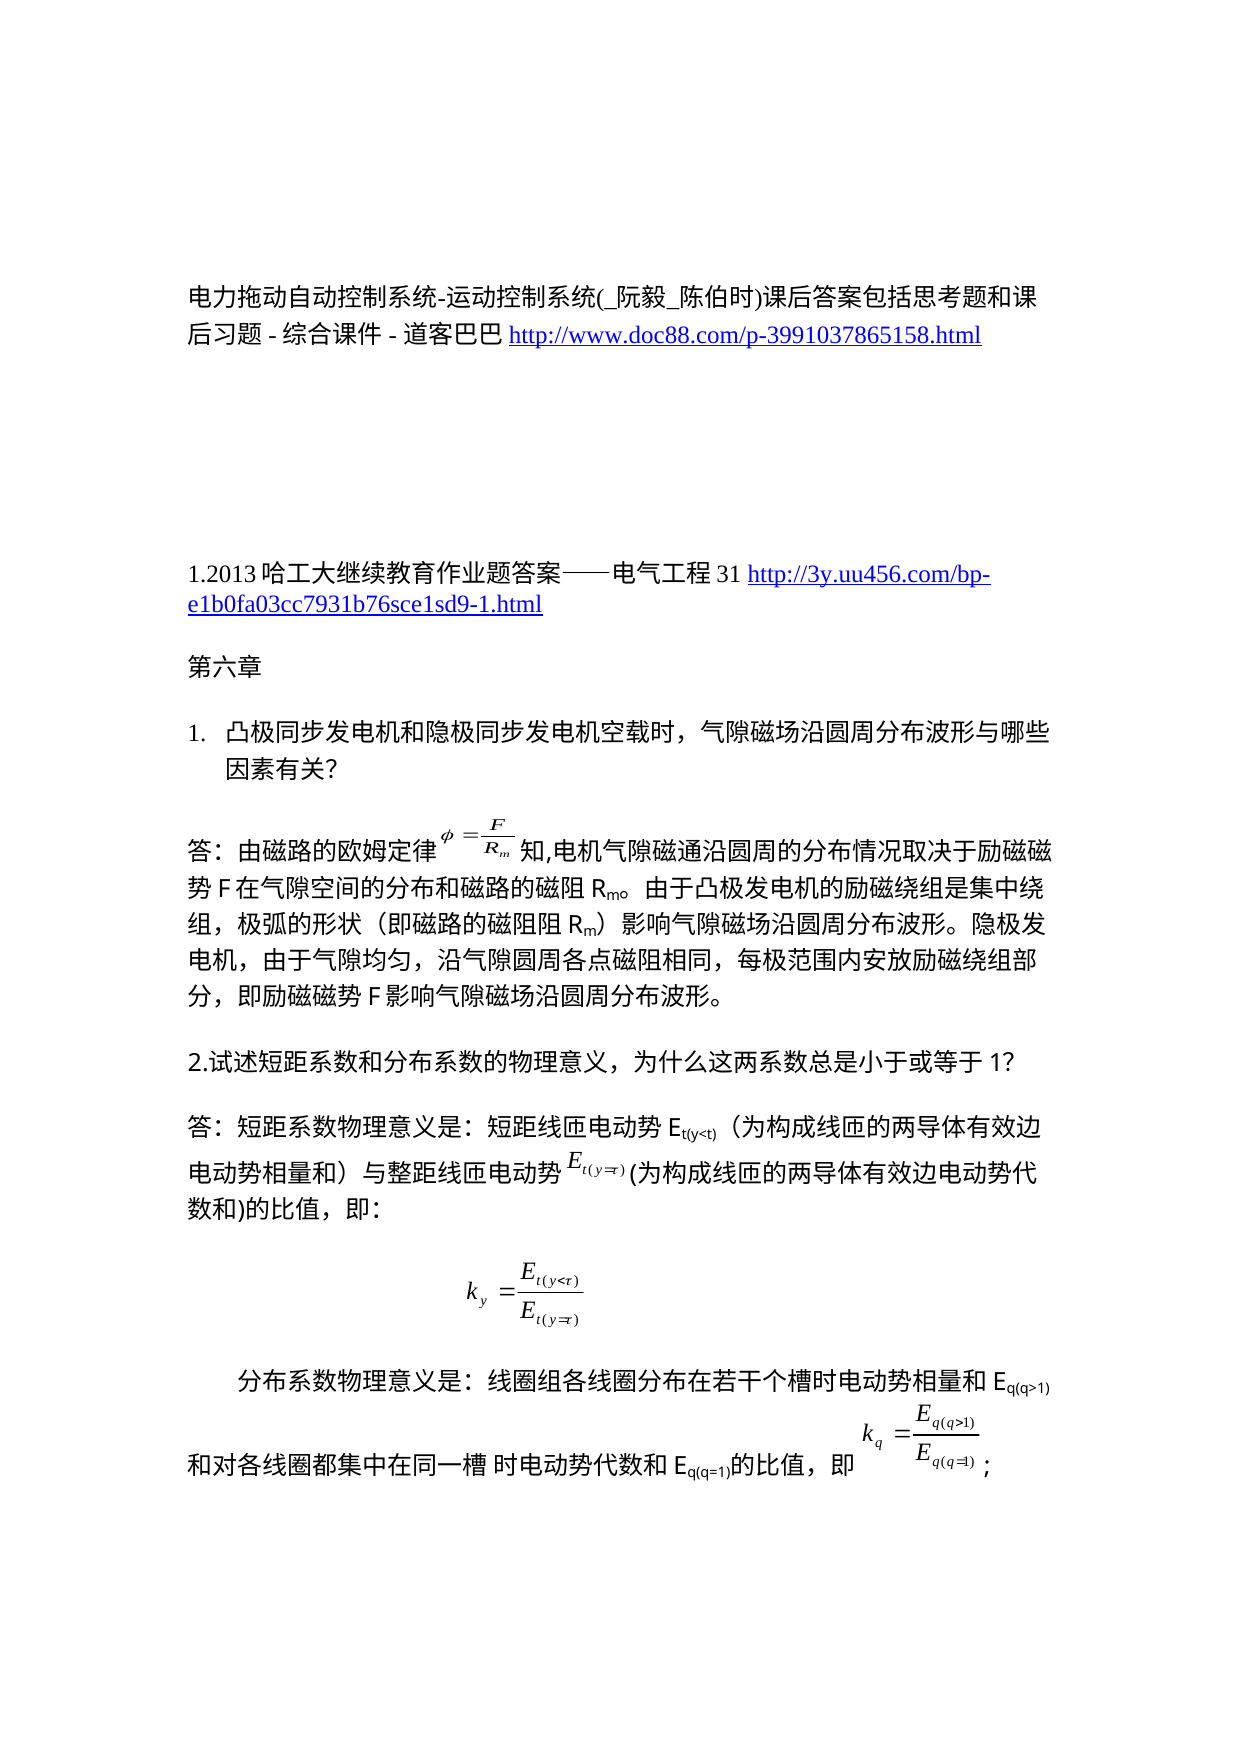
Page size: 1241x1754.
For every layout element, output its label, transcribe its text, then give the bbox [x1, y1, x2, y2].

list 第六章 [187, 647, 1053, 684]
text 答：由磁路的欧姆定律知,电机气隙磁通沿圆周的分布情况取决于励磁磁势F在气隙空间的分布和磁路的磁阻Rm。由于凸极发电机的励磁绕组是集中绕组，极弧的形状（即磁路的磁阻阻Rm）影响气隙磁场沿圆周分布波形。隐极发电机，由于气隙均匀，沿气隙圆周各点磁阻相同，每极范围内安放励磁绕组部分，即励磁磁势F影响气隙磁场沿圆周分布波形。 [187, 814, 1053, 1013]
text 答：短距系数物理意义是：短距线匝电动势Et(y<t)（为构成线匝的两导体有效边电动势相量和）与整距线匝电动势(为构成线匝的两导体有效边电动势代数和)的比值，即： [187, 1108, 1053, 1226]
list 1.2013哈工大继续教育作业题答案——电气工程31 http://3y.uu456.com/bp-e1b0fa03cc7931b76sce1sd9-1.html [187, 553, 1053, 618]
text 2.试述短距系数和分布系数的物理意义，为什么这两系数总是小于或等于1？ [187, 1042, 1053, 1078]
list 凸极同步发电机和隐极同步发电机空载时，气隙磁场沿圆周分布波形与哪些因素有关？ [187, 713, 1053, 785]
list 电力拖动自动控制系统-运动控制系统(_阮毅_陈伯时)课后答案包括思考题和课后习题 - 综合课件 - 道客巴巴 http://www.doc88.com/p-3991037865158.html [187, 278, 1053, 350]
text 分布系数物理意义是：线圈组各线圈分布在若干个槽时电动势相量和Eq(q>1)和对各线圈都集中在同一槽 时电动势代数和Eq(q=1)的比值，即 ; [187, 1361, 1053, 1482]
